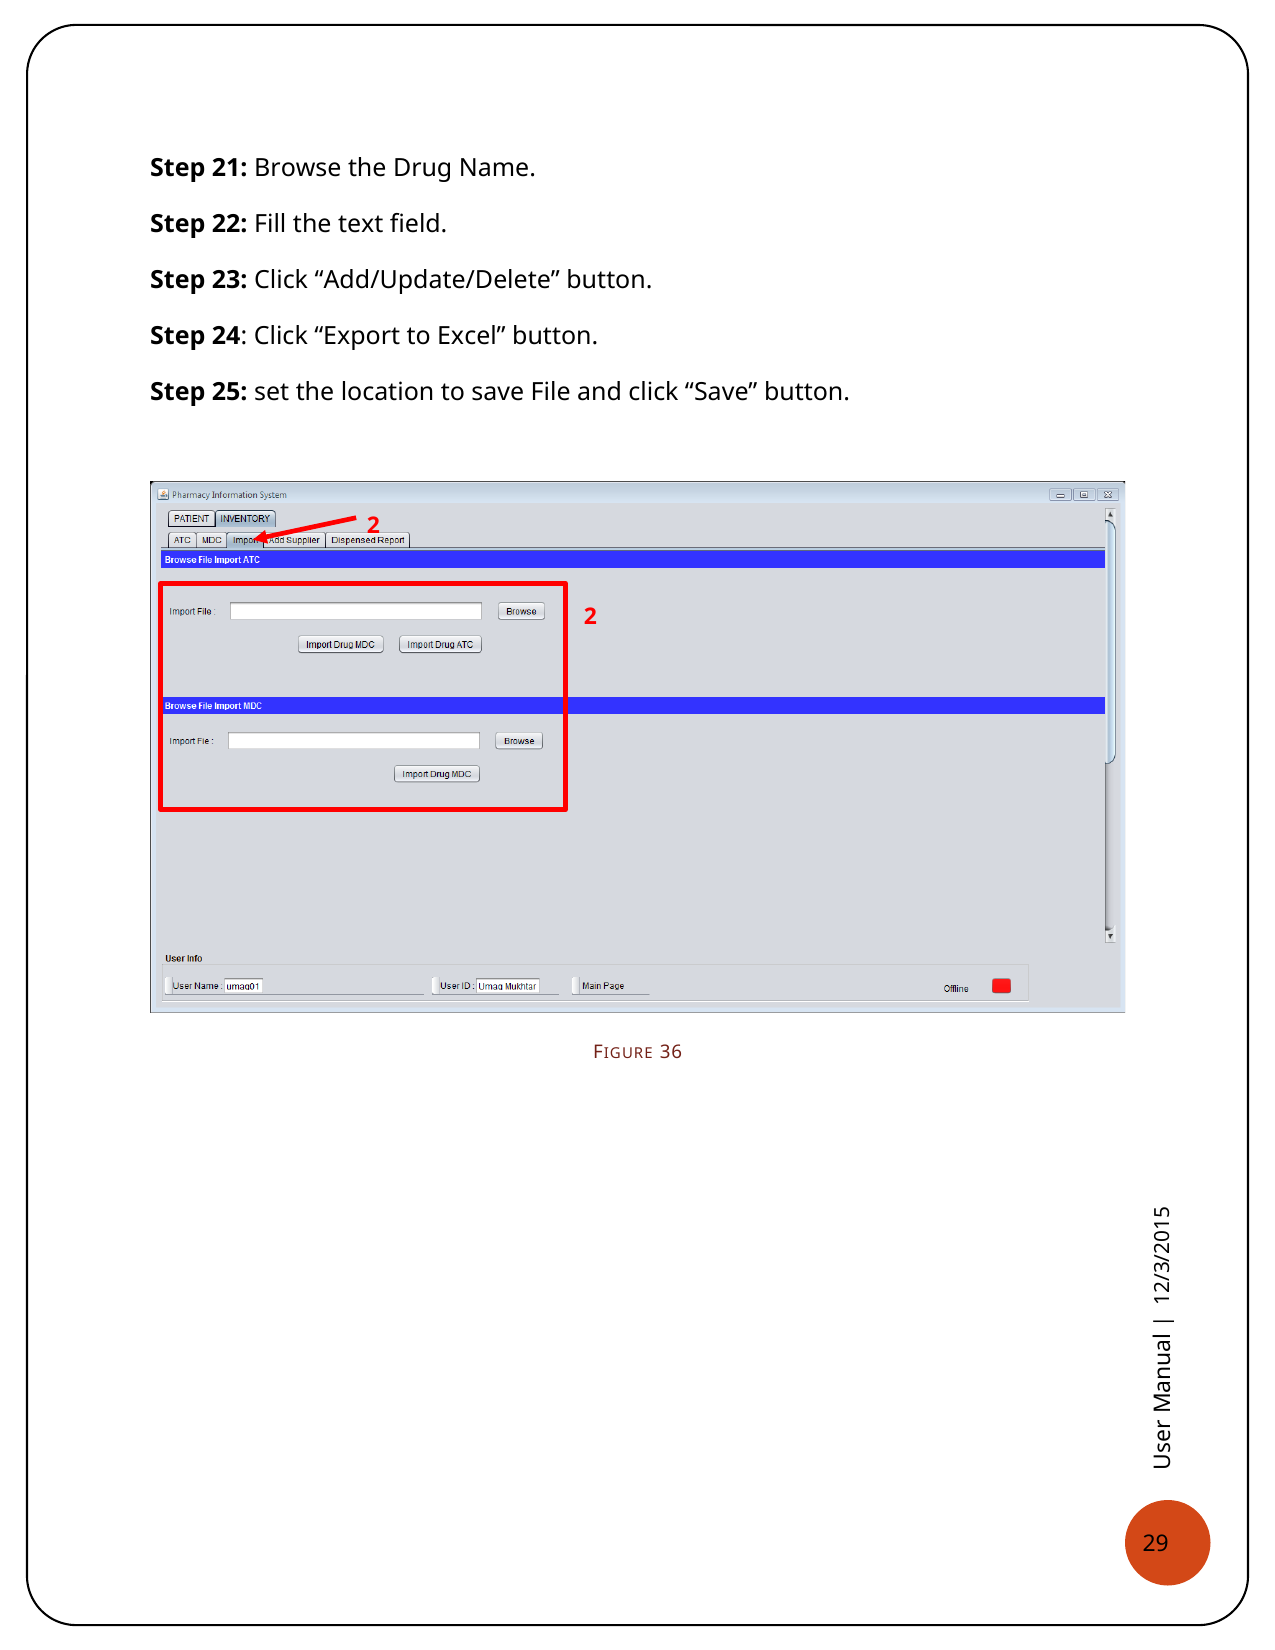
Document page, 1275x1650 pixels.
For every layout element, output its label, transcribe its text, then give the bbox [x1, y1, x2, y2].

text Figure 36 [150, 1038, 1125, 1064]
text Step 21: Browse the Drug Name. [150, 150, 1125, 184]
text Step 24: Click “Export to Excel” button. [150, 317, 1125, 352]
text Step 23: Click “Add/Update/Delete” button. [150, 262, 1125, 296]
text Step 22: Fill the text field. [150, 206, 1125, 240]
text Step 25: set the location to save File and click “Save” button. [150, 373, 1125, 407]
